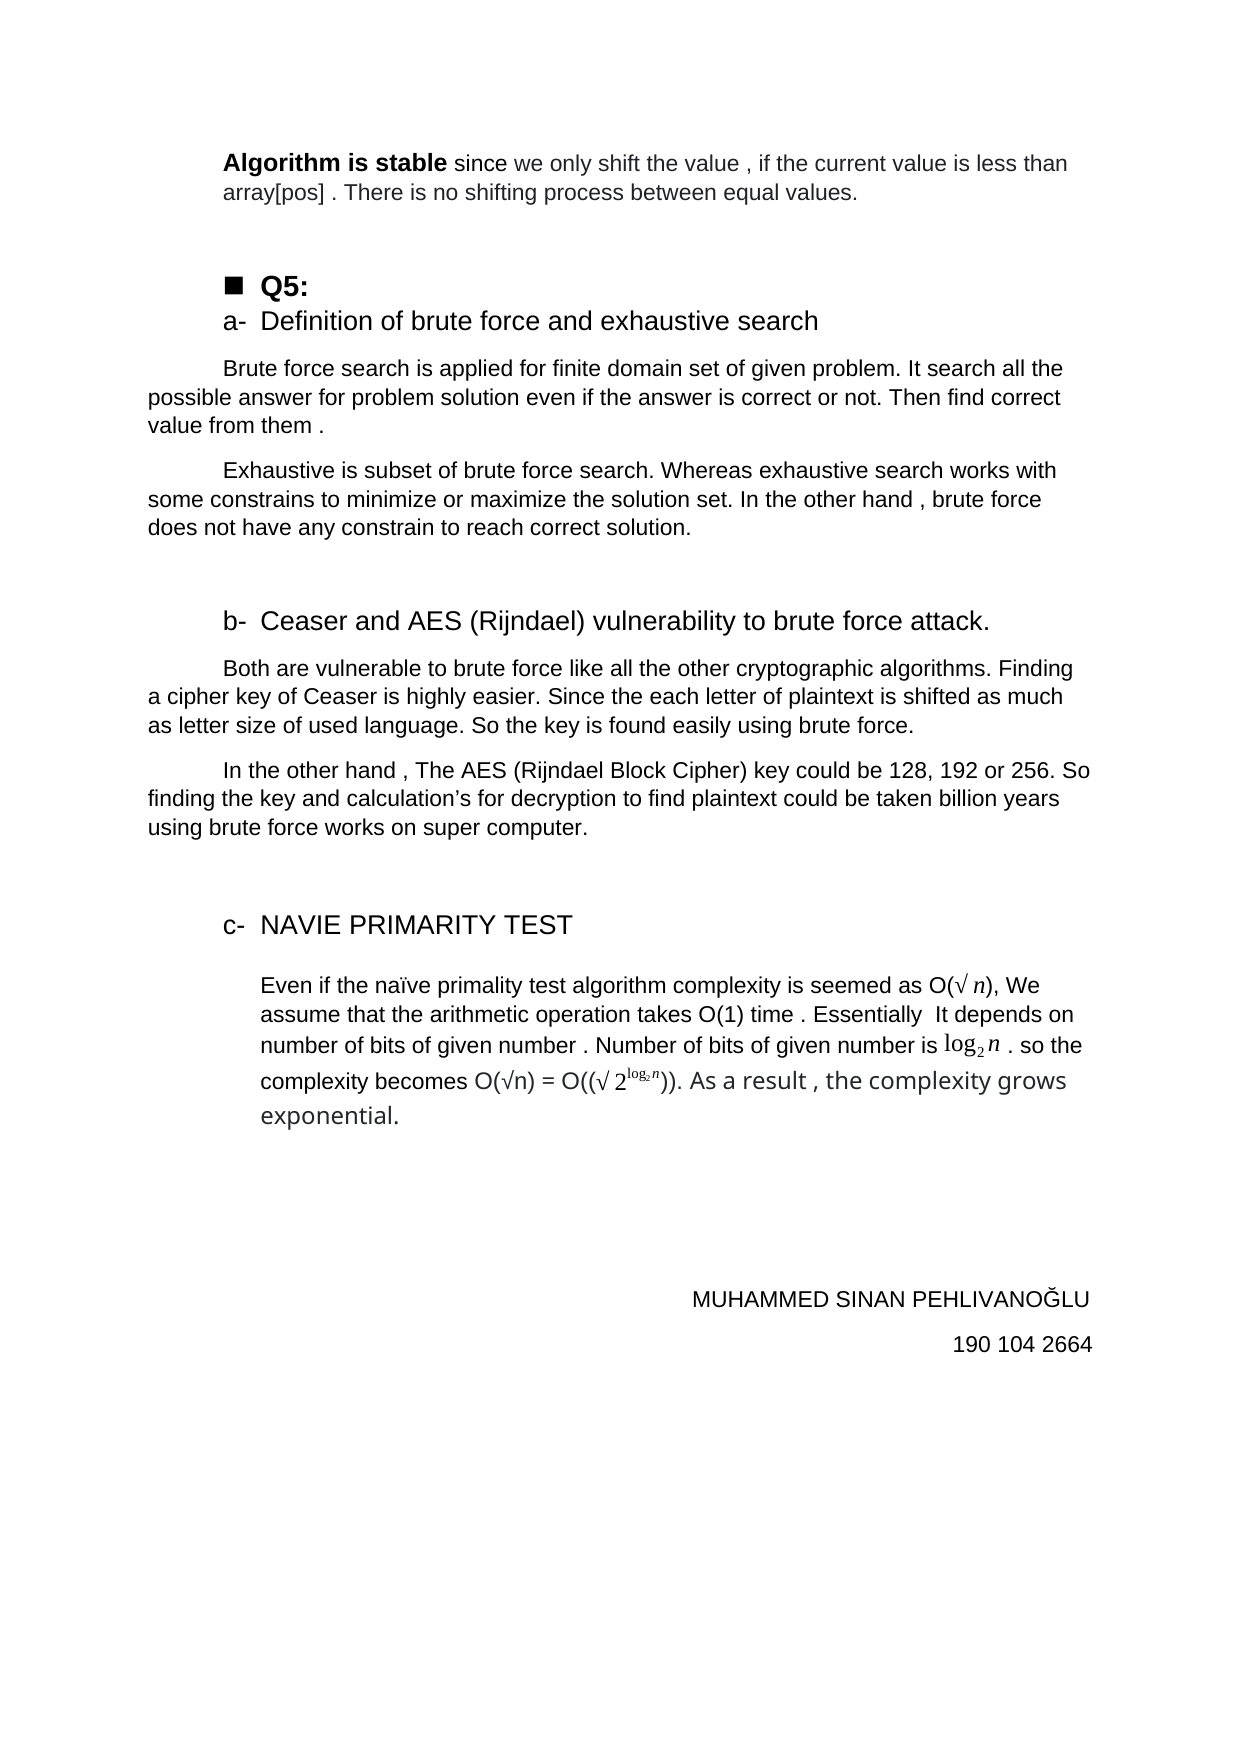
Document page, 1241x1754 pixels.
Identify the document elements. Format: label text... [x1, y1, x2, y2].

text Exhaustive is subset of brute force search. Whereas exhaustive search works with some constrains to minimize or maximize the solution set. In the other hand , brute force does not have any constrain to reach correct solution. [148, 457, 1093, 541]
text MUHAMMED SINAN PEHLIVANOĞLU [223, 1286, 1093, 1312]
list Definition of brute force and exhaustive search [223, 305, 1093, 336]
text Both are vulnerable to brute force like all the other cryptographic algorithms. Finding a cipher key of Ceaser is highly easier. Since the each letter of plaintext is shifted as much as letter size of used language. So the key is found easily using brute force. [148, 655, 1093, 738]
text Algorithm is stable since we only shift the value , if the current value is less than array[pos] . There is no shifting process between equal values. [223, 148, 1093, 205]
list NAVIE PRIMARITY TEST [223, 909, 1093, 941]
text In the other hand , The AES (Rijndael Block Cipher) key could be 128, 192 or 256. So finding the key and calculation’s for decryption to find plaintext could be taken billion years using brute force works on super computer. [148, 757, 1093, 840]
list Q5: [223, 269, 1093, 302]
list Ceaser and AES (Rijndael) vulnerability to brute force attack. [223, 604, 1093, 636]
list Even if the naïve primality test algorithm complexity is seemed as O(), We assume that the arithmetic operation takes O(1) time . Essentially It depends on number of bits of given number . Number of bits of given number is . so the complexity becomes O(√n) = O(()). As a result , the complexity grows exponential. [260, 971, 1093, 1131]
text Brute force search is applied for finite domain set of given problem. It search all the possible answer for problem solution even if the answer is correct or not. Then find correct value from them . [148, 355, 1093, 439]
text 190 104 2664 [223, 1331, 1093, 1357]
